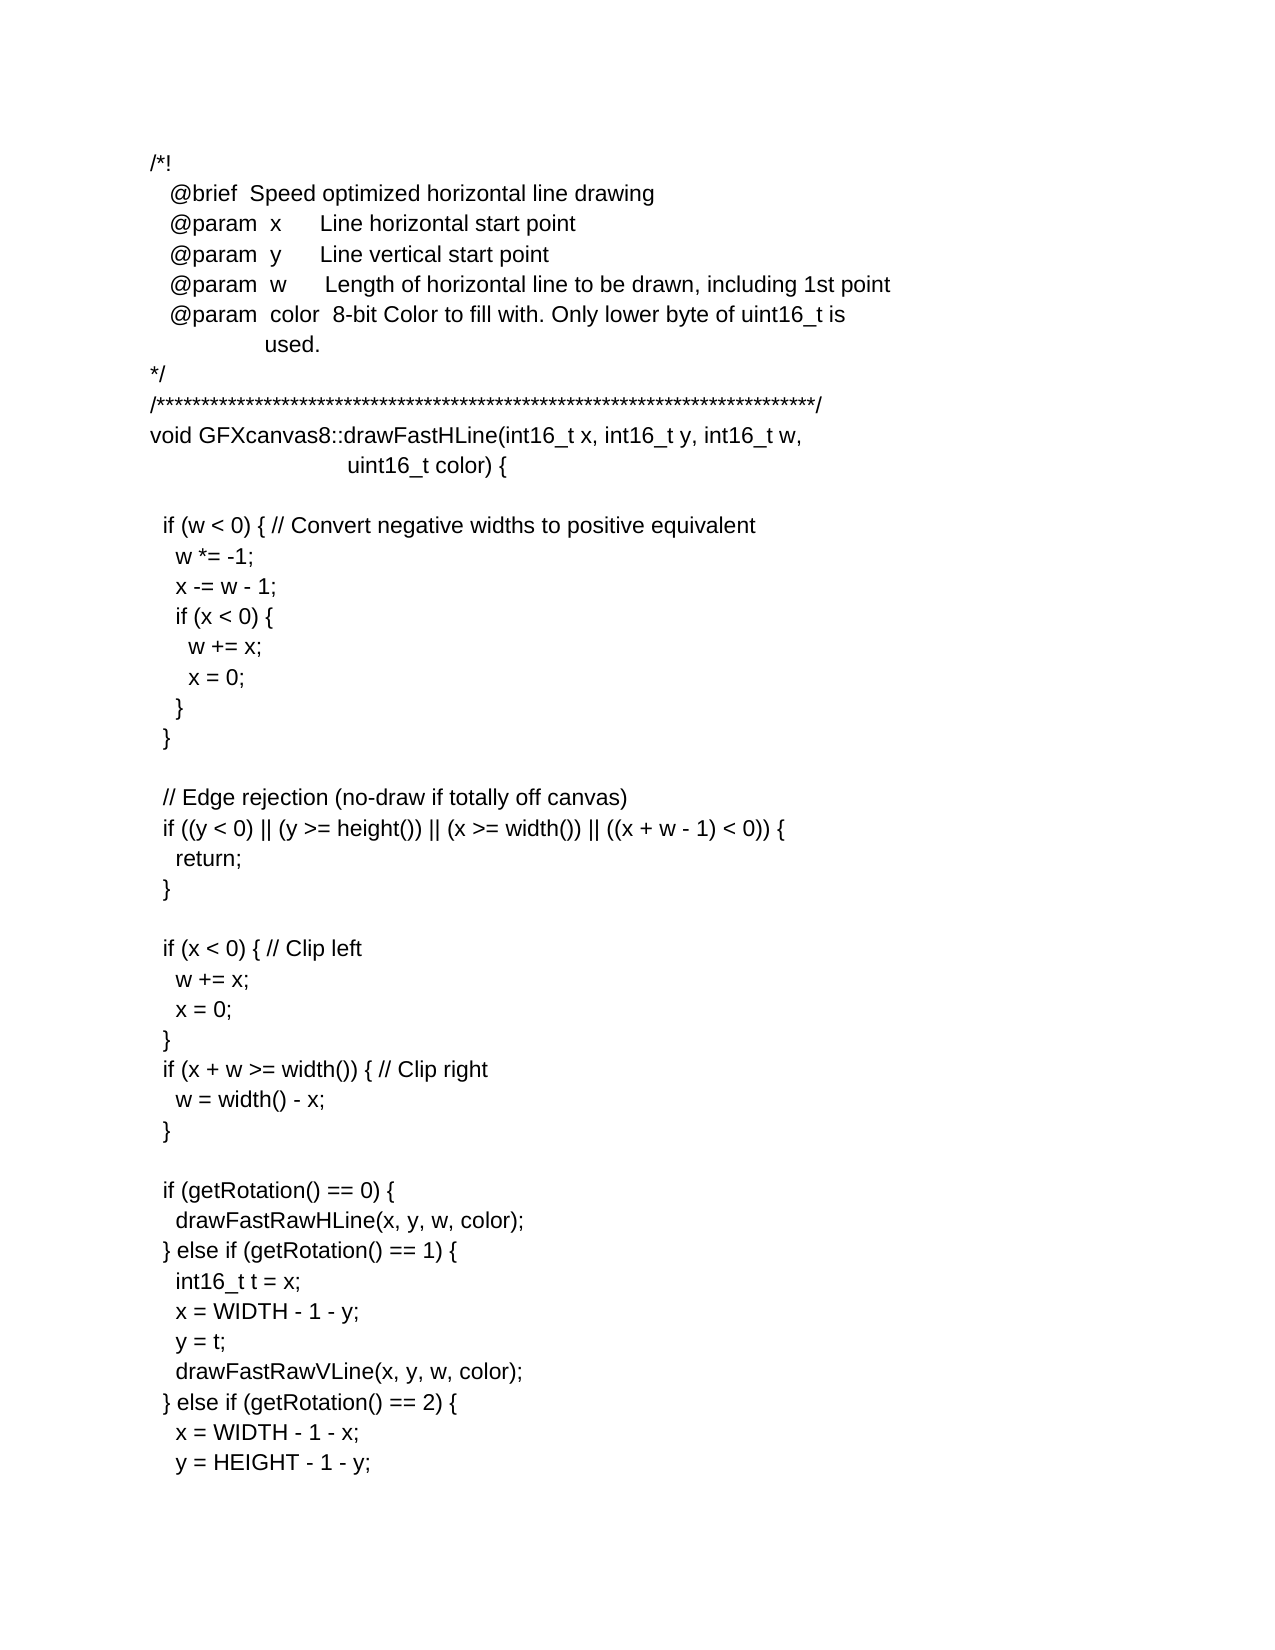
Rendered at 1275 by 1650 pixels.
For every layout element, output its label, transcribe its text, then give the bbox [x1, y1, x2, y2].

text @brief Speed optimized horizontal line drawing [150, 180, 1125, 207]
text } [150, 694, 1125, 720]
text void GFXcanvas8::drawFastHLine(int16_t x, int16_t y, int16_t w, [150, 422, 1125, 448]
text x -= w - 1; [150, 573, 1125, 599]
text y = HEIGHT - 1 - y; [150, 1449, 1125, 1475]
text } [150, 875, 1125, 901]
text w = width() - x; [150, 1086, 1125, 1113]
text x = 0; [150, 996, 1125, 1022]
text x = WIDTH - 1 - x; [150, 1419, 1125, 1445]
text w *= -1; [150, 543, 1125, 569]
text uint16_t color) { [150, 452, 1125, 478]
text } [150, 1026, 1125, 1052]
text } [150, 1117, 1125, 1143]
text if (x < 0) { [150, 603, 1125, 629]
text } [150, 724, 1125, 750]
text y = t; [150, 1328, 1125, 1354]
text if ((y < 0) || (y >= height()) || (x >= width()) || ((x + w - 1) < 0)) { [150, 814, 1125, 841]
text used. [150, 331, 1125, 358]
text int16_t t = x; [150, 1268, 1125, 1294]
text } else if (getRotation() == 1) { [150, 1237, 1125, 1264]
text if (x < 0) { // Clip left [150, 935, 1125, 962]
text @param color 8-bit Color to fill with. Only lower byte of uint16_t is [150, 301, 1125, 327]
text x = 0; [150, 663, 1125, 690]
text drawFastRawHLine(x, y, w, color); [150, 1207, 1125, 1234]
text // Edge rejection (no-draw if totally off canvas) [150, 784, 1125, 811]
text return; [150, 845, 1125, 871]
text @param x Line horizontal start point [150, 210, 1125, 237]
text /*! [150, 150, 1125, 176]
text if (w < 0) { // Convert negative widths to positive equivalent [150, 512, 1125, 539]
text */ [150, 361, 1125, 388]
text drawFastRawVLine(x, y, w, color); [150, 1358, 1125, 1385]
text x = WIDTH - 1 - y; [150, 1298, 1125, 1324]
text w += x; [150, 633, 1125, 660]
text if (getRotation() == 0) { [150, 1177, 1125, 1203]
text @param y Line vertical start point [150, 241, 1125, 267]
text if (x + w >= width()) { // Clip right [150, 1056, 1125, 1083]
text } else if (getRotation() == 2) { [150, 1388, 1125, 1415]
text w += x; [150, 966, 1125, 992]
text /**************************************************************************/ [150, 392, 1125, 418]
text @param w Length of horizontal line to be drawn, including 1st point [150, 271, 1125, 297]
